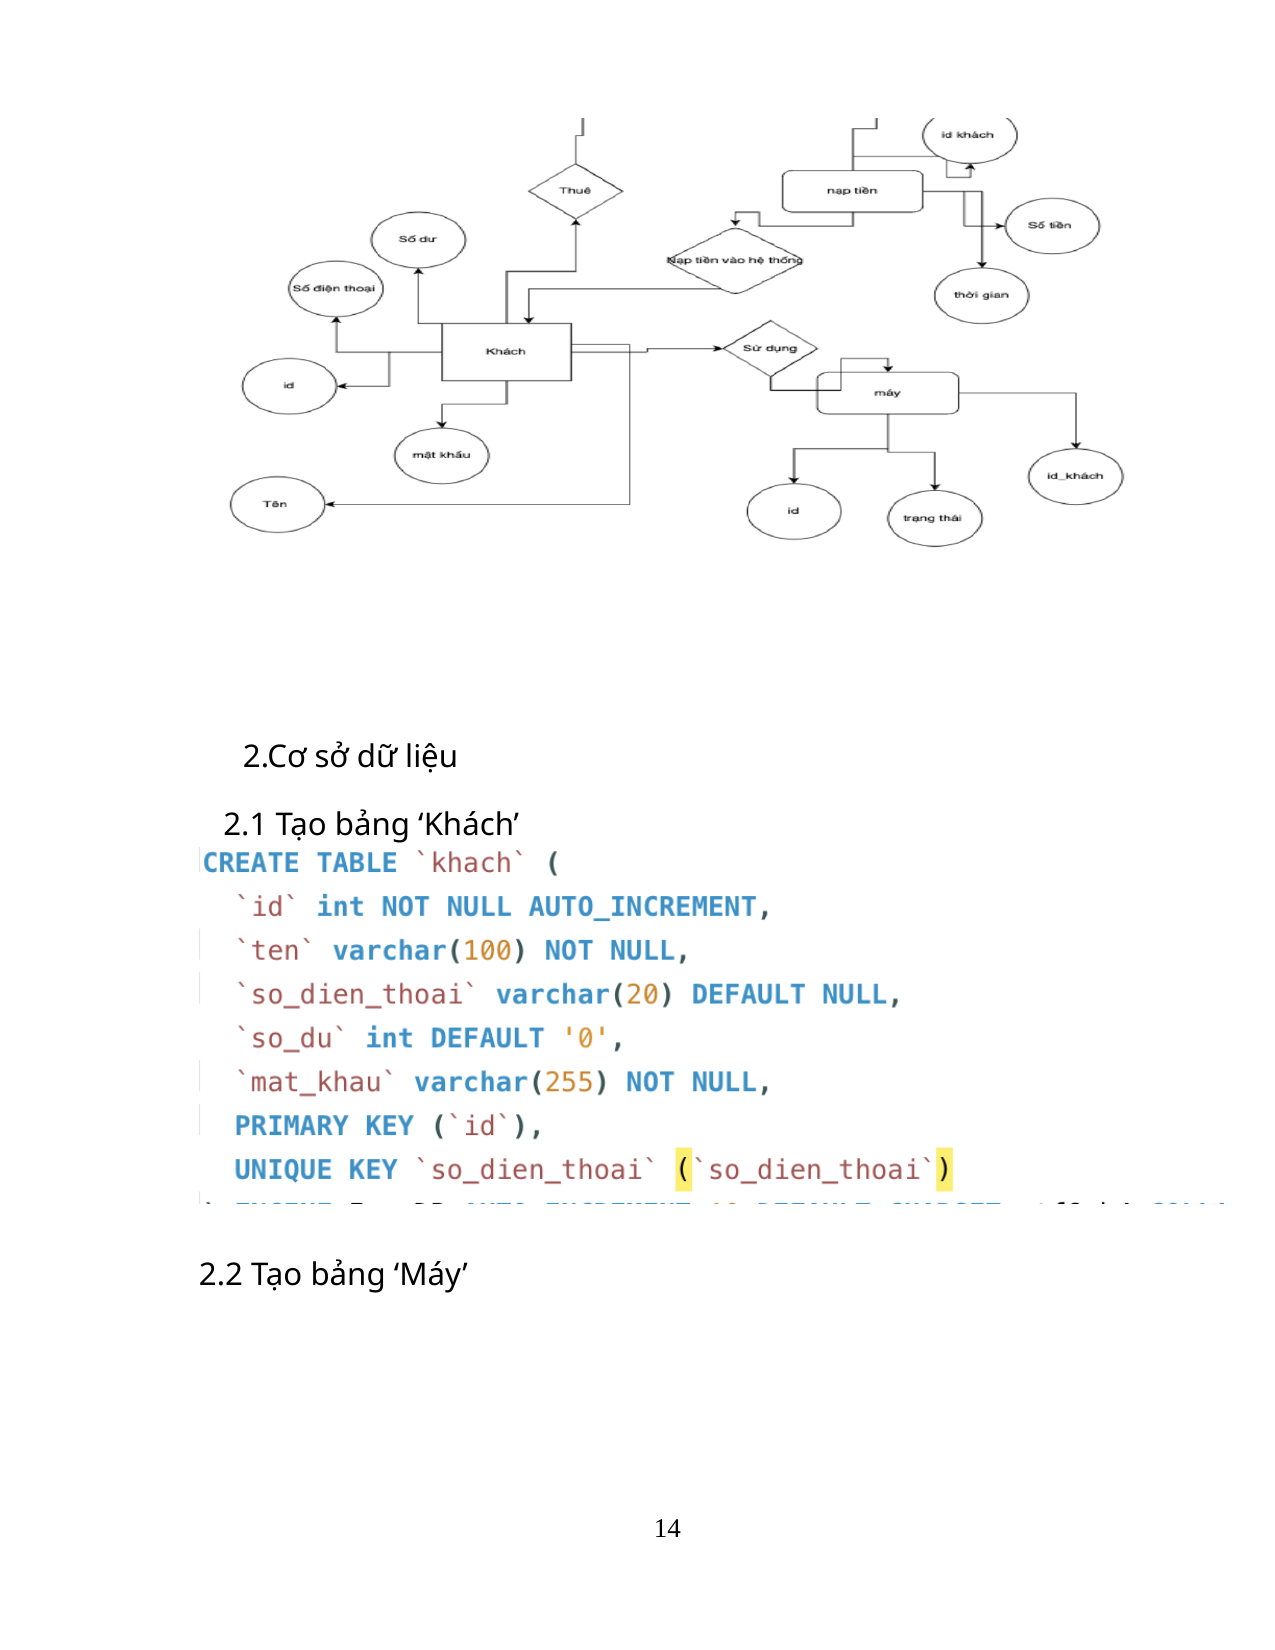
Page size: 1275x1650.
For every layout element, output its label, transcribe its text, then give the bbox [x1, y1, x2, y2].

picture [206, 118, 1145, 557]
picture [198, 847, 1224, 1204]
text 2.Cơ sở dữ liệu [243, 734, 1242, 776]
text 2.2 Tạo bảng ‘Máy’ [199, 1252, 1242, 1294]
text 2.1 Tạo bảng ‘Khách’ [199, 802, 1242, 844]
